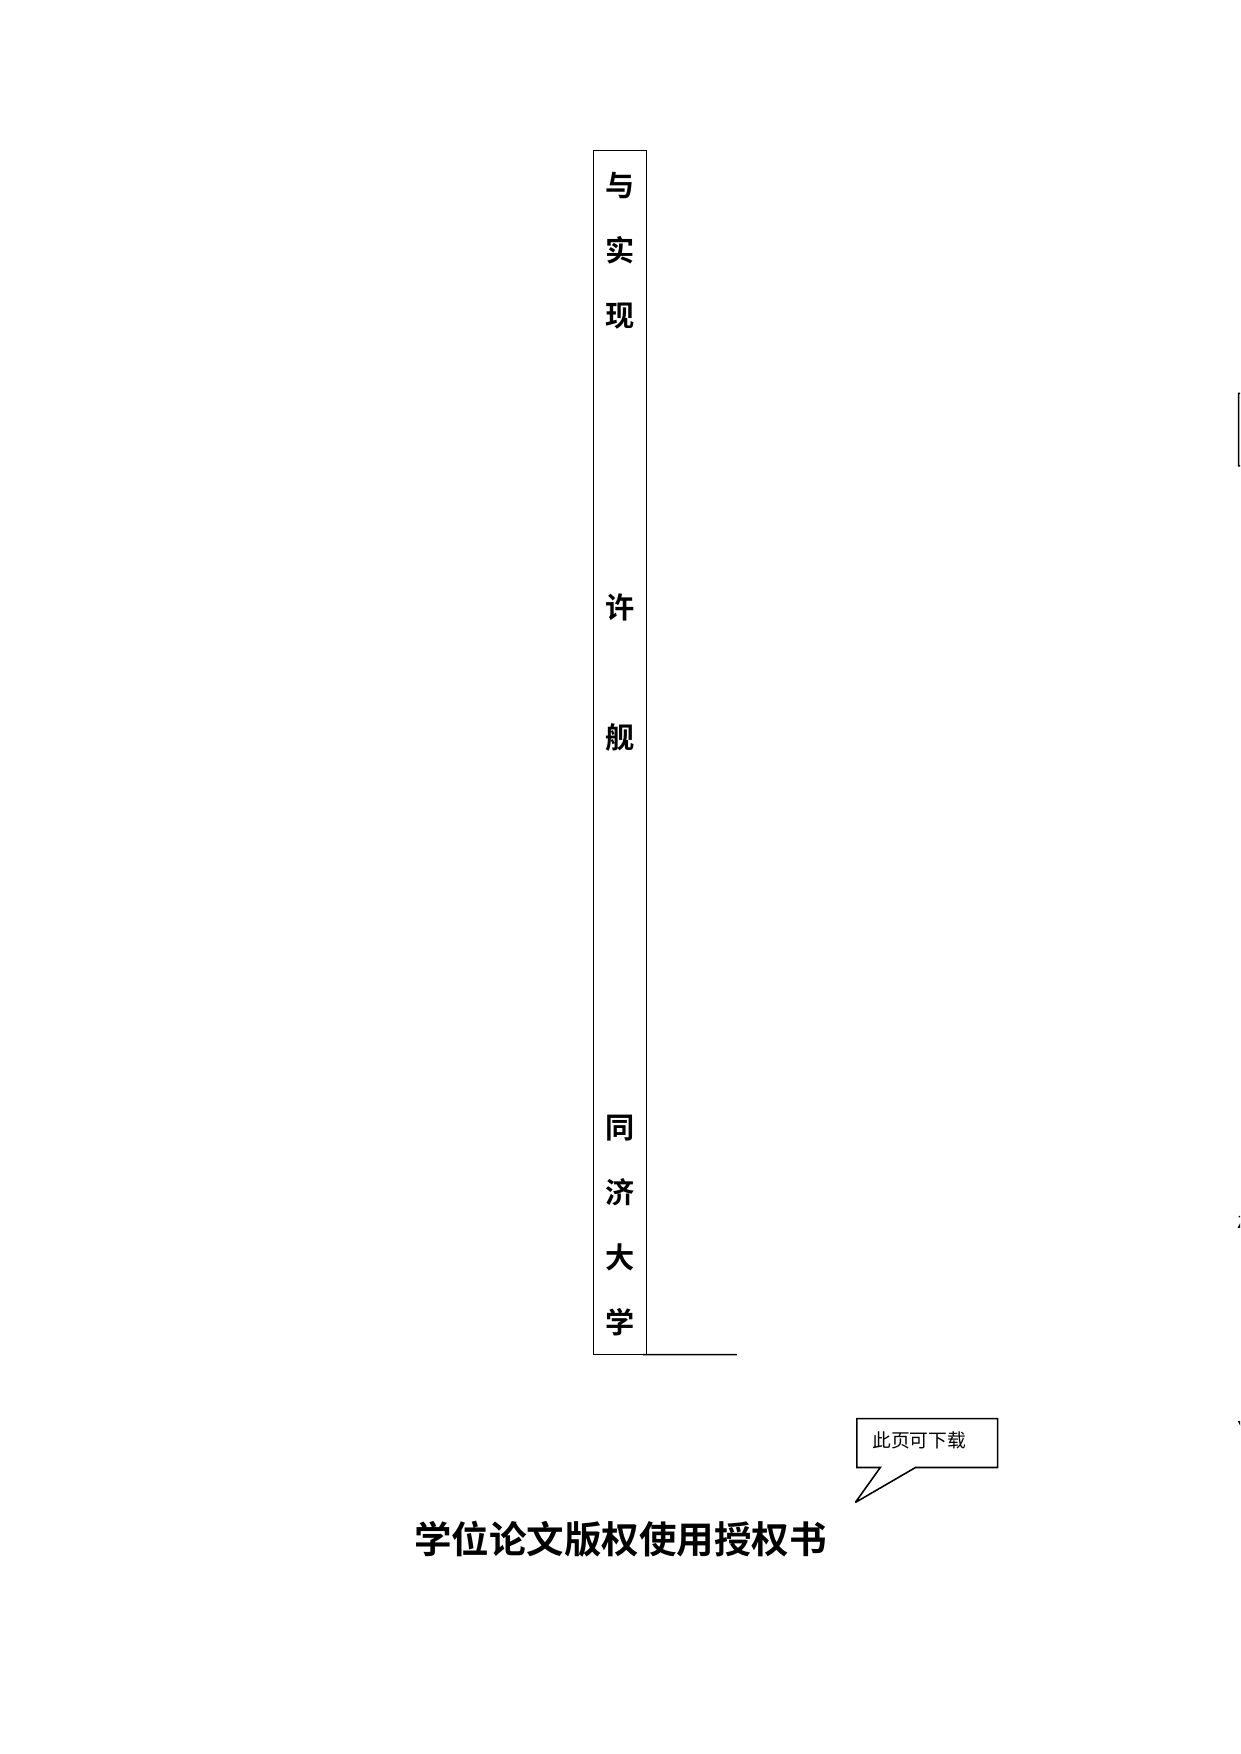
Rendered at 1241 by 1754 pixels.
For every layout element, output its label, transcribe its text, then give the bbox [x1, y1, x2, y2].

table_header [594, 151, 646, 1353]
text 学位论文版权使用授权书 [187, 1504, 1053, 1569]
